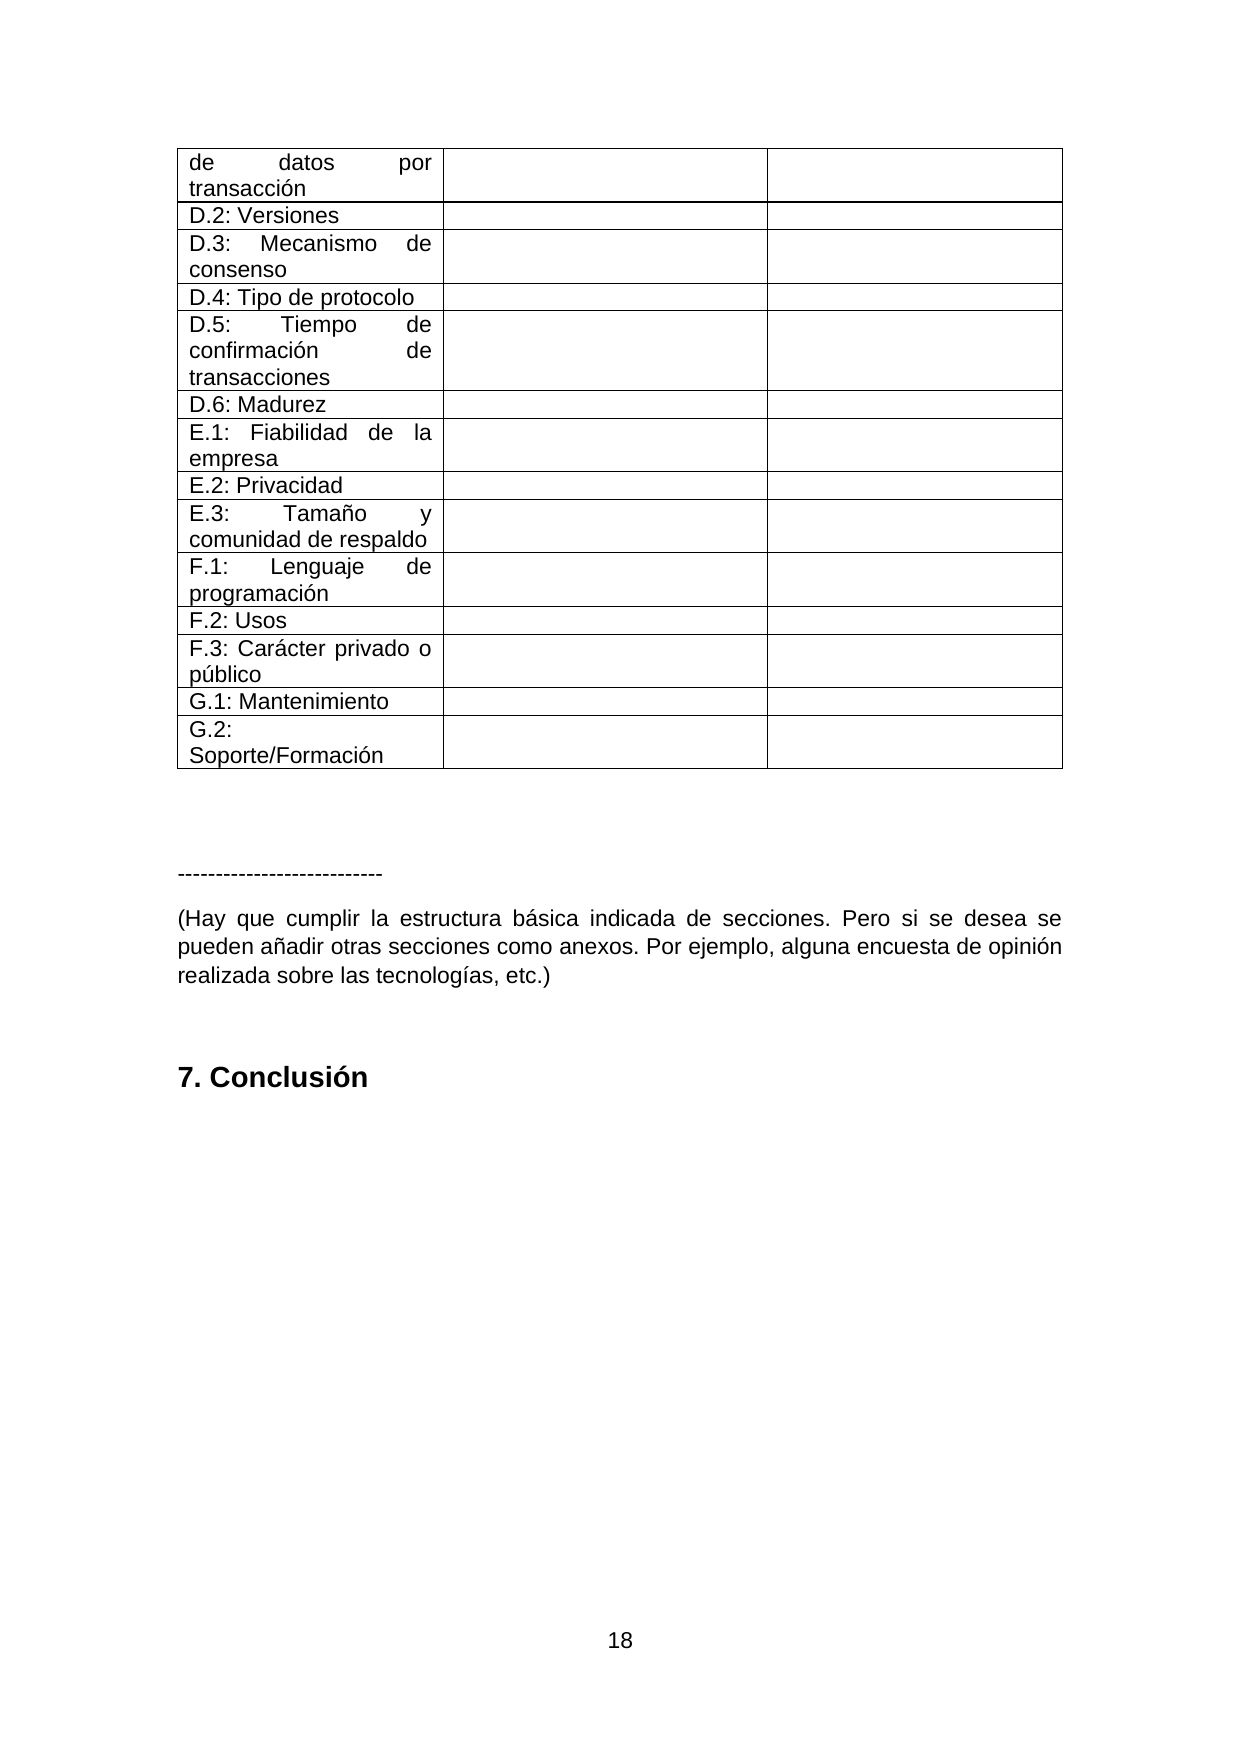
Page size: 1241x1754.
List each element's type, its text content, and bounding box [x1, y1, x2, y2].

table_cell [768, 284, 1062, 310]
table_cell [768, 607, 1062, 633]
table_cell [768, 635, 1062, 687]
table_cell [768, 149, 1062, 201]
table_cell F.3: Carácter privado o público [178, 635, 443, 687]
table_cell [768, 716, 1062, 768]
table_cell [444, 553, 767, 606]
table_cell [768, 311, 1062, 390]
table_cell D.2: Versiones [178, 203, 443, 229]
table_cell [444, 472, 767, 498]
table_cell [444, 284, 767, 310]
table_cell E.3: Tamaño y comunidad de respaldo [178, 500, 443, 552]
table_cell [444, 500, 767, 552]
table_cell D.4: Tipo de protocolo [178, 284, 443, 310]
table_cell [768, 419, 1062, 471]
subtitle 7. Conclusión [177, 1060, 1063, 1094]
table_cell [444, 230, 767, 282]
table_cell F.1: Lenguaje de programación [178, 553, 443, 606]
table_cell D.5: Tiempo de confirmación de transacciones [178, 311, 443, 390]
table_cell E.1: Fiabilidad de la empresa [178, 419, 443, 471]
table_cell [178, 149, 443, 201]
table_cell F.2: Usos [178, 607, 443, 633]
text --------------------------- [177, 859, 1063, 886]
table_cell D.6: Madurez [178, 391, 443, 417]
table_cell [768, 391, 1062, 417]
table_cell [444, 391, 767, 417]
table_cell [768, 500, 1062, 552]
table_cell [768, 203, 1062, 229]
table_cell [444, 607, 767, 633]
table_cell G.2: Soporte/Formación [178, 716, 443, 768]
table_cell D.3: Mecanismo de consenso [178, 230, 443, 282]
table_cell [768, 553, 1062, 606]
table_cell [444, 203, 767, 229]
table_cell [768, 688, 1062, 714]
text (Hay que cumplir la estructura básica indicada de secciones. Pero si se desea se pueden añadir otras secciones como anexos. Por ejemplo, alguna encuesta de opinión realizada sobre las tecnologías, etc.) [177, 905, 1063, 988]
table_cell [768, 230, 1062, 282]
table_cell G.1: Mantenimiento [178, 688, 443, 714]
table_cell [444, 311, 767, 390]
table_cell [444, 149, 767, 201]
table_cell E.2: Privacidad [178, 472, 443, 498]
table_cell [444, 635, 767, 687]
table_cell [768, 472, 1062, 498]
table_cell [444, 688, 767, 714]
table_cell [444, 716, 767, 768]
table_cell [444, 419, 767, 471]
